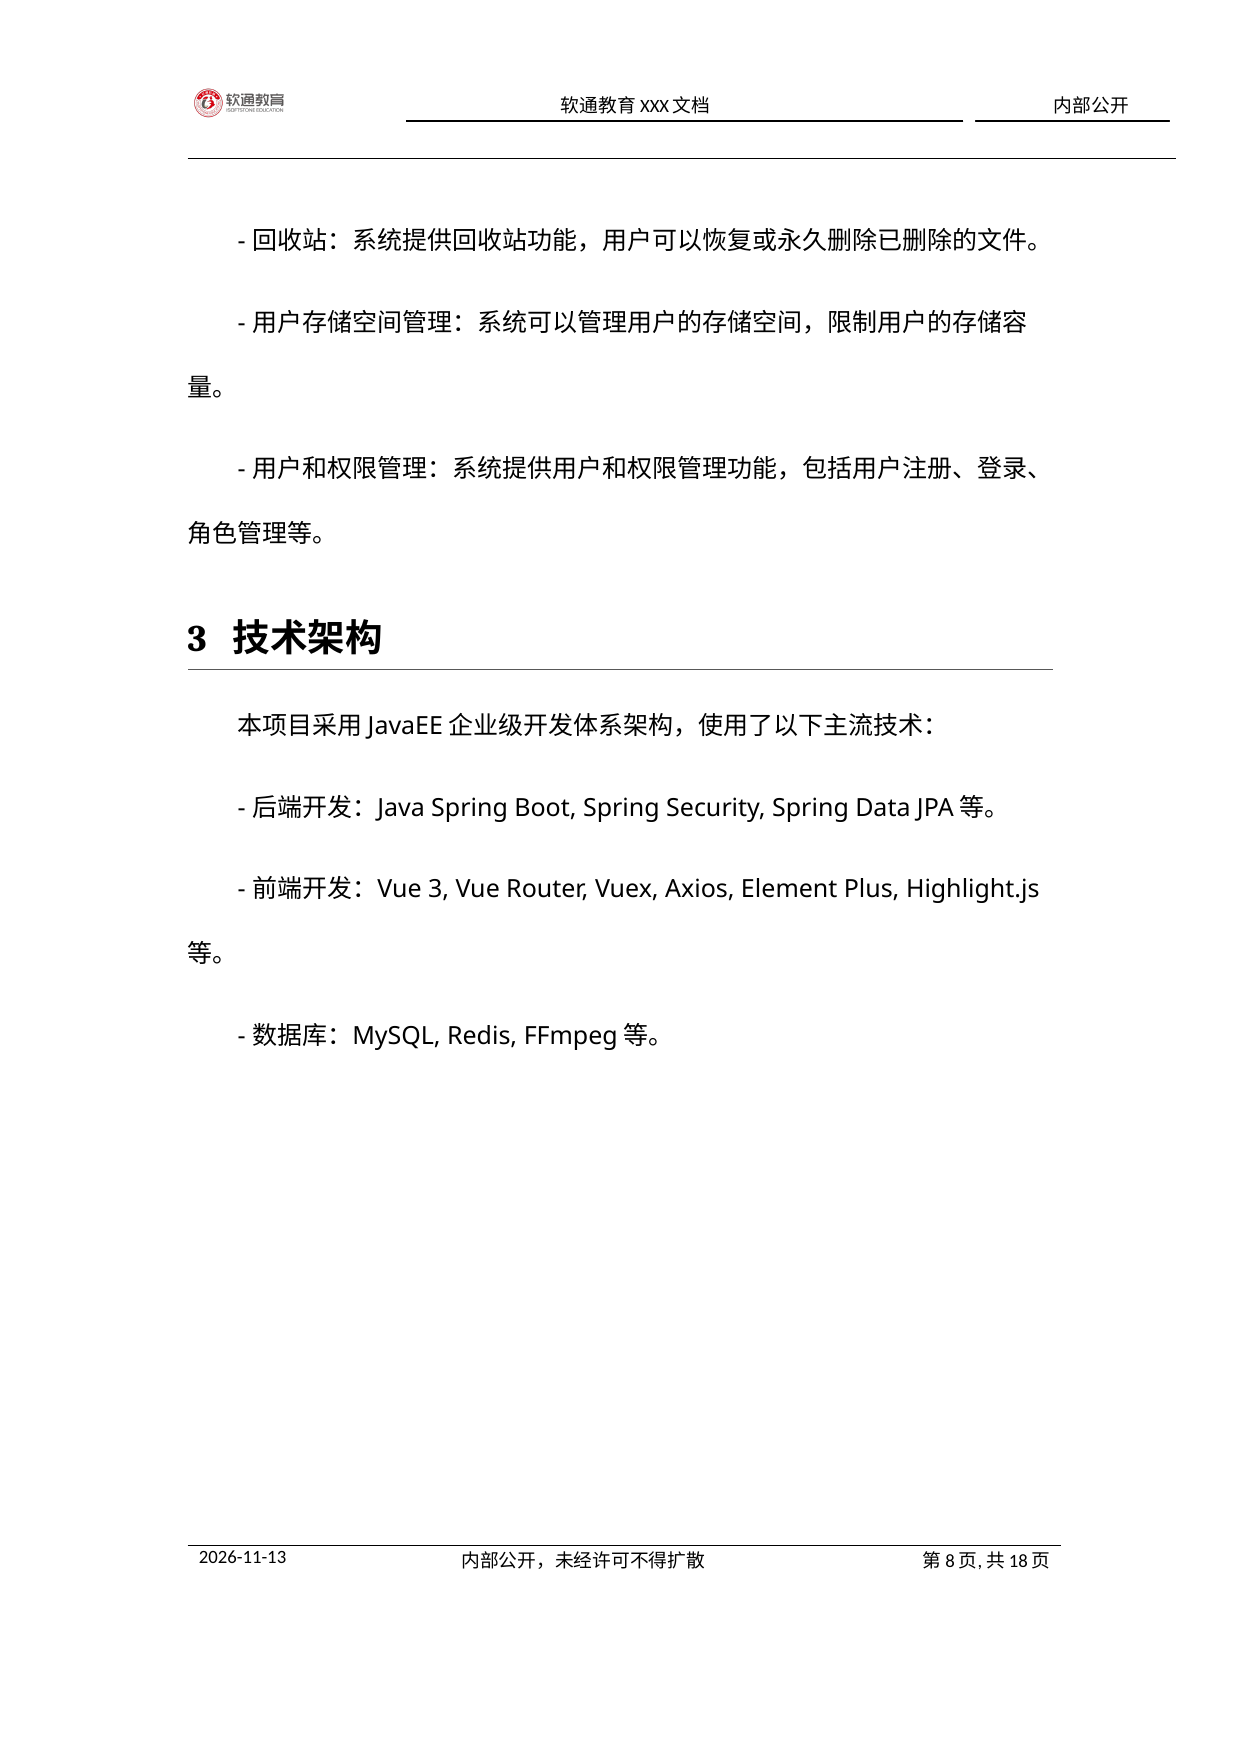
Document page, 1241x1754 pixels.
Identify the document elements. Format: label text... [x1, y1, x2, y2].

text - 后端开发：Java Spring Boot, Spring Security, Spring Data JPA等。 [187, 773, 1053, 838]
text - 前端开发：Vue 3, Vue Router, Vuex, Axios, Element Plus, Highlight.js等。 [187, 854, 1053, 984]
text - 用户存储空间管理：系统可以管理用户的存储空间，限制用户的存储容量。 [187, 288, 1053, 418]
text - 用户和权限管理：系统提供用户和权限管理功能，包括用户注册、登录、角色管理等。 [187, 434, 1053, 564]
subtitle 技术架构 [187, 602, 1053, 670]
text 本项目采用JavaEE企业级开发体系架构，使用了以下主流技术： [187, 691, 1053, 756]
text - 数据库：MySQL, Redis, FFmpeg等。 [187, 1001, 1053, 1066]
picture [193, 88, 284, 118]
text - 回收站：系统提供回收站功能，用户可以恢复或永久删除已删除的文件。 [187, 206, 1053, 271]
